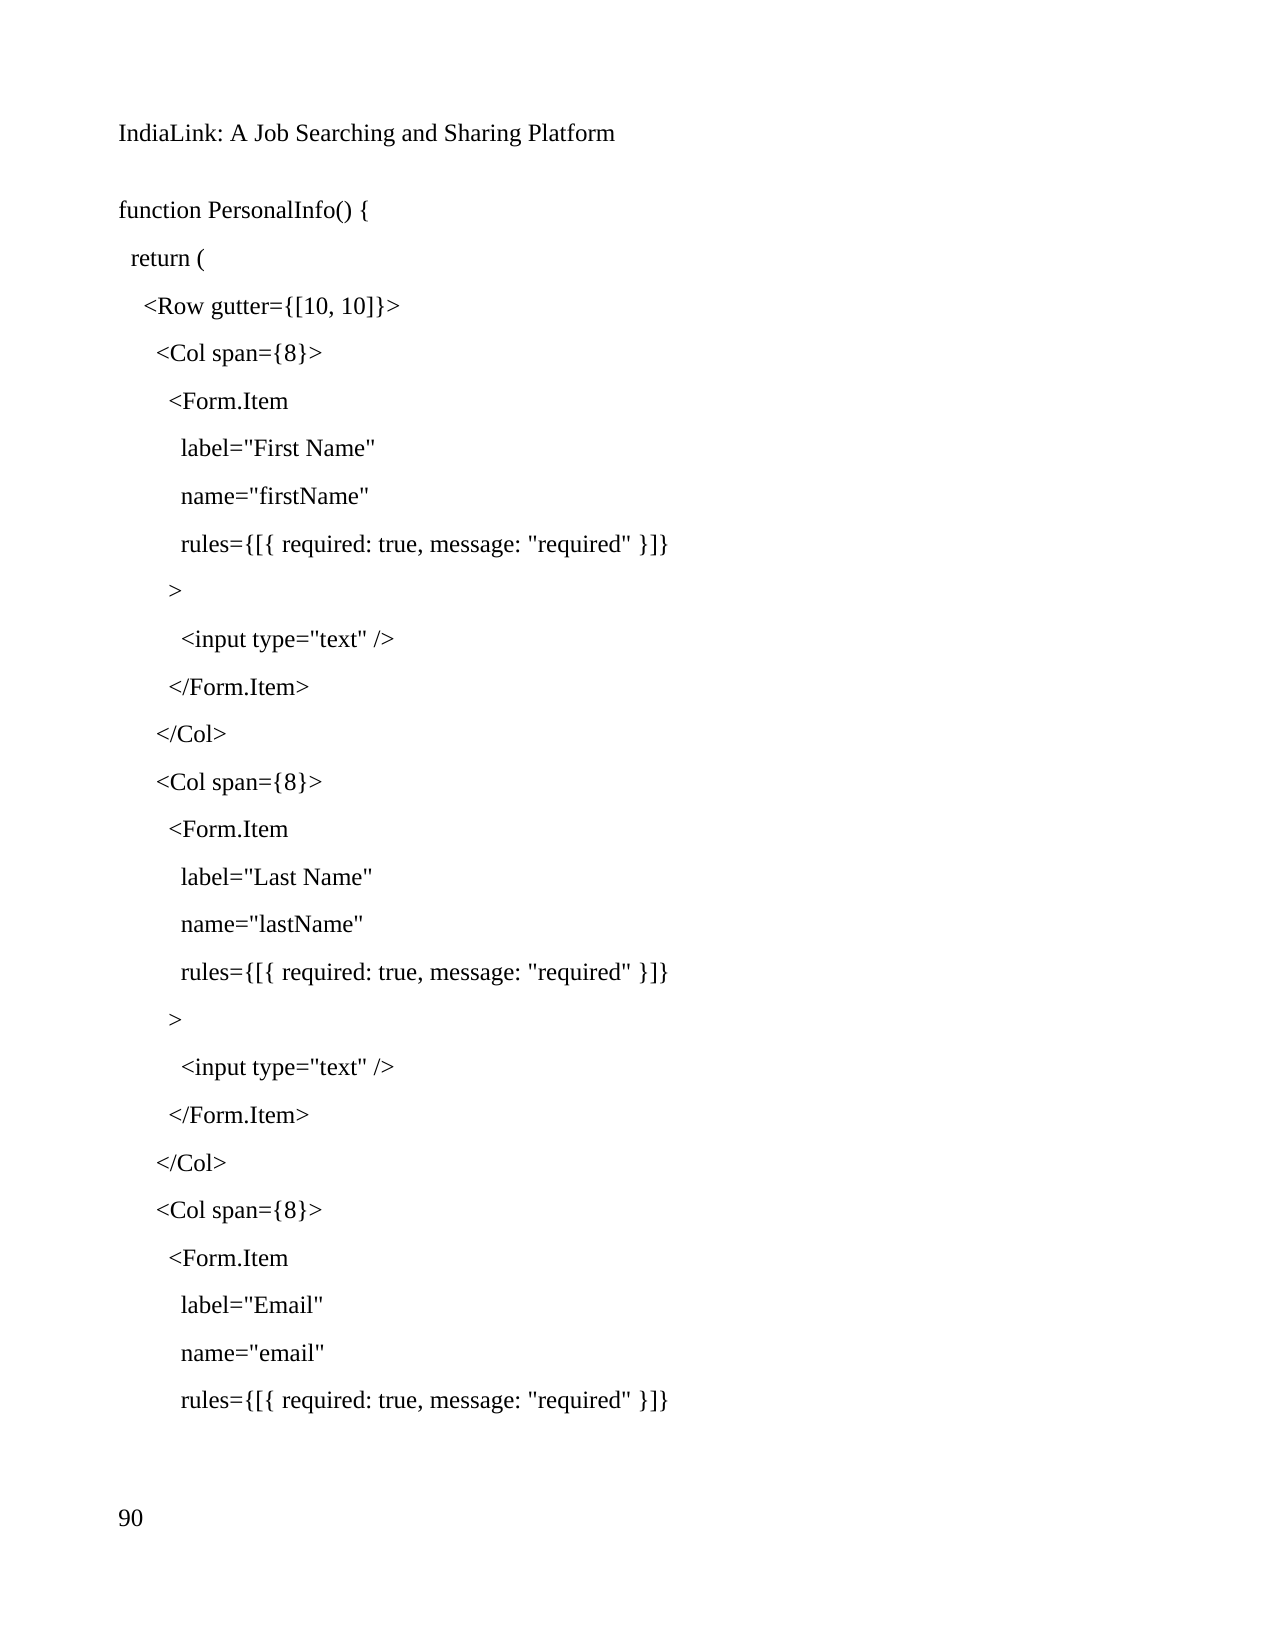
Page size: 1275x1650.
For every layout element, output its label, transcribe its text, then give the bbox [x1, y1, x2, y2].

text <input type="text" /> [118, 624, 1157, 653]
text <Form.Item [118, 386, 1157, 415]
text <Col span={8}> [118, 767, 1157, 796]
text </Form.Item> [118, 672, 1157, 700]
text <Col span={8}> [118, 1195, 1157, 1224]
text name="lastName" [118, 909, 1157, 938]
text <Form.Item [118, 814, 1157, 843]
text <input type="text" /> [118, 1052, 1157, 1081]
text </Col> [118, 1148, 1157, 1176]
text label="Last Name" [118, 862, 1157, 891]
text <Row gutter={[10, 10]}> [118, 291, 1157, 319]
text name="firstName" [118, 481, 1157, 510]
text rules={[{ required: true, message: "required" }]} [118, 957, 1157, 986]
text return ( [118, 243, 1157, 272]
text </Form.Item> [118, 1100, 1157, 1129]
text label="First Name" [118, 433, 1157, 462]
text > [118, 576, 1157, 605]
text </Col> [118, 719, 1157, 748]
text function PersonalInfo() { [118, 196, 1157, 224]
text label="Email" [118, 1290, 1157, 1319]
text rules={[{ required: true, message: "required" }]} [118, 1386, 1157, 1414]
text name="email" [118, 1338, 1157, 1367]
text rules={[{ required: true, message: "required" }]} [118, 529, 1157, 557]
text > [118, 1005, 1157, 1033]
text <Col span={8}> [118, 338, 1157, 367]
text <Form.Item [118, 1243, 1157, 1272]
